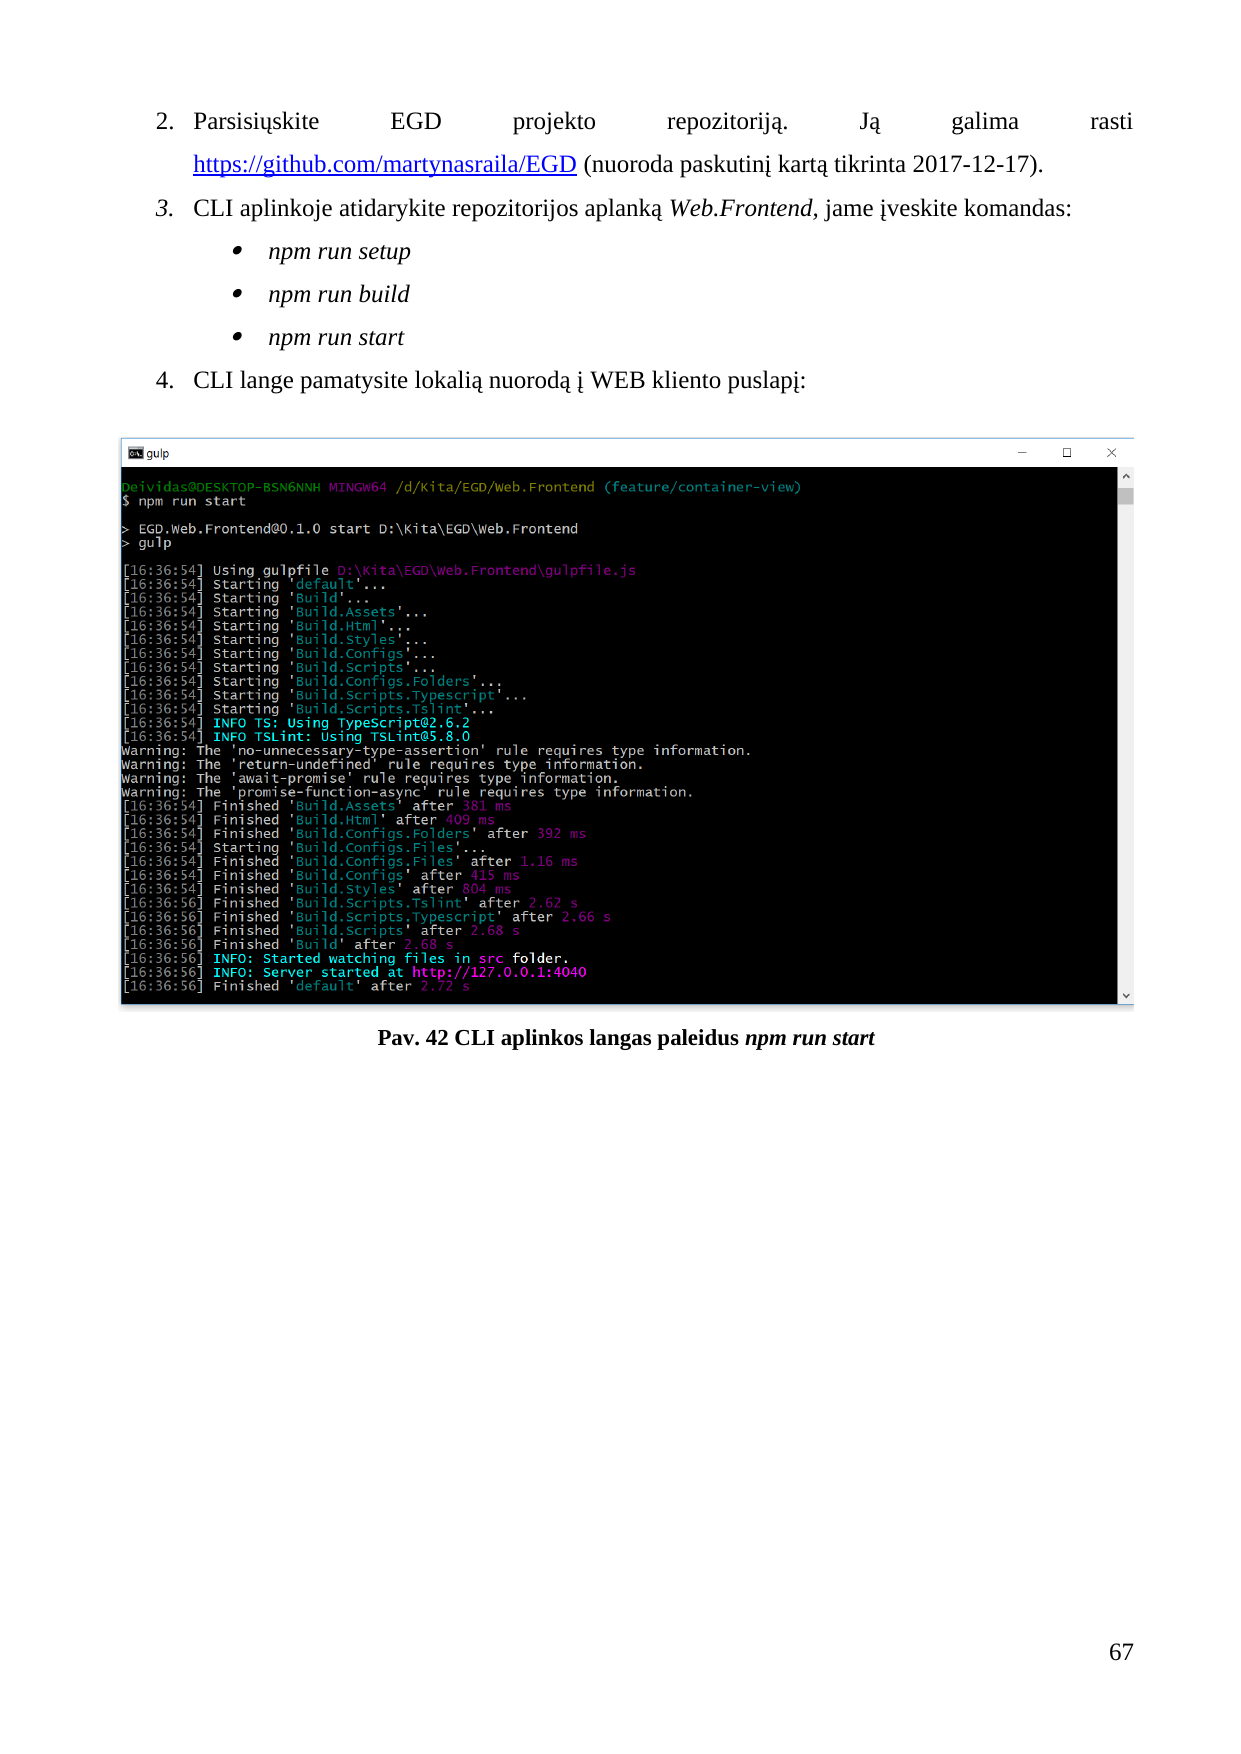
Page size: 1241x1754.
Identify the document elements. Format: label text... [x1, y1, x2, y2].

list CLI lange pamatysite lokalią nuorodą į WEB kliento puslapį: [156, 365, 1134, 394]
text Pav. 42 CLI aplinkos langas paleidus npm run start [118, 1024, 1134, 1050]
list npm run start [231, 322, 1134, 351]
list Parsisiųskite EGD projekto repozitoriją. Ją galima rasti https://github.com/martynasraila/EGD (nuoroda paskutinį kartą tikrinta 2017-12-17). [156, 106, 1134, 178]
list npm run build [231, 279, 1134, 308]
list CLI aplinkoje atidarykite repozitorijos aplanką Web.Frontend, jame įveskite komandas: [156, 193, 1134, 221]
list npm run setup [231, 236, 1134, 264]
picture [118, 437, 1134, 1012]
